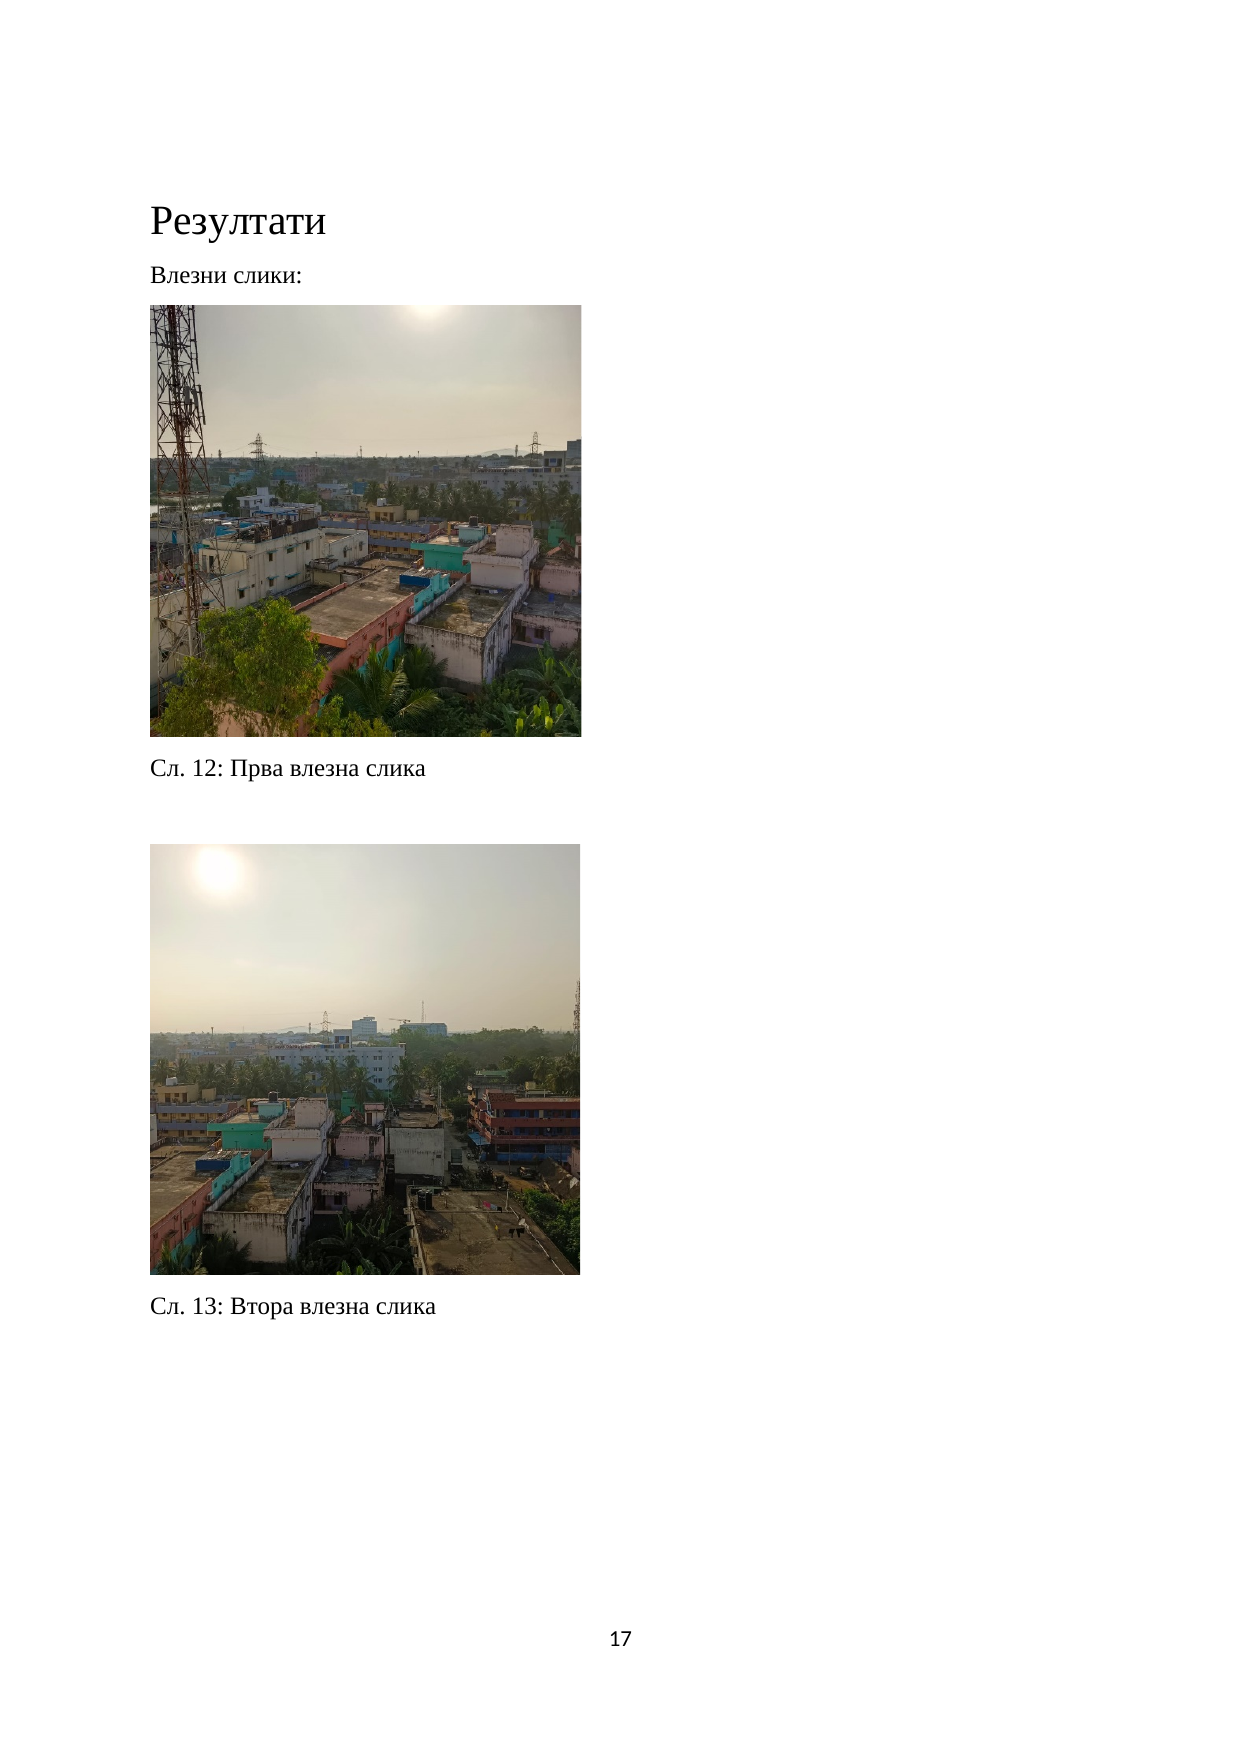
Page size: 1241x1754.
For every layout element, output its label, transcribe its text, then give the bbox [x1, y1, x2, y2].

text Сл. 13: Втора влезна слика [150, 1291, 1090, 1319]
picture [150, 305, 582, 737]
text Сл. 12: Прва влезна слика [150, 753, 1090, 782]
text Резултати [150, 195, 1090, 243]
text Влезни слики: [150, 260, 1090, 289]
picture [150, 844, 580, 1275]
